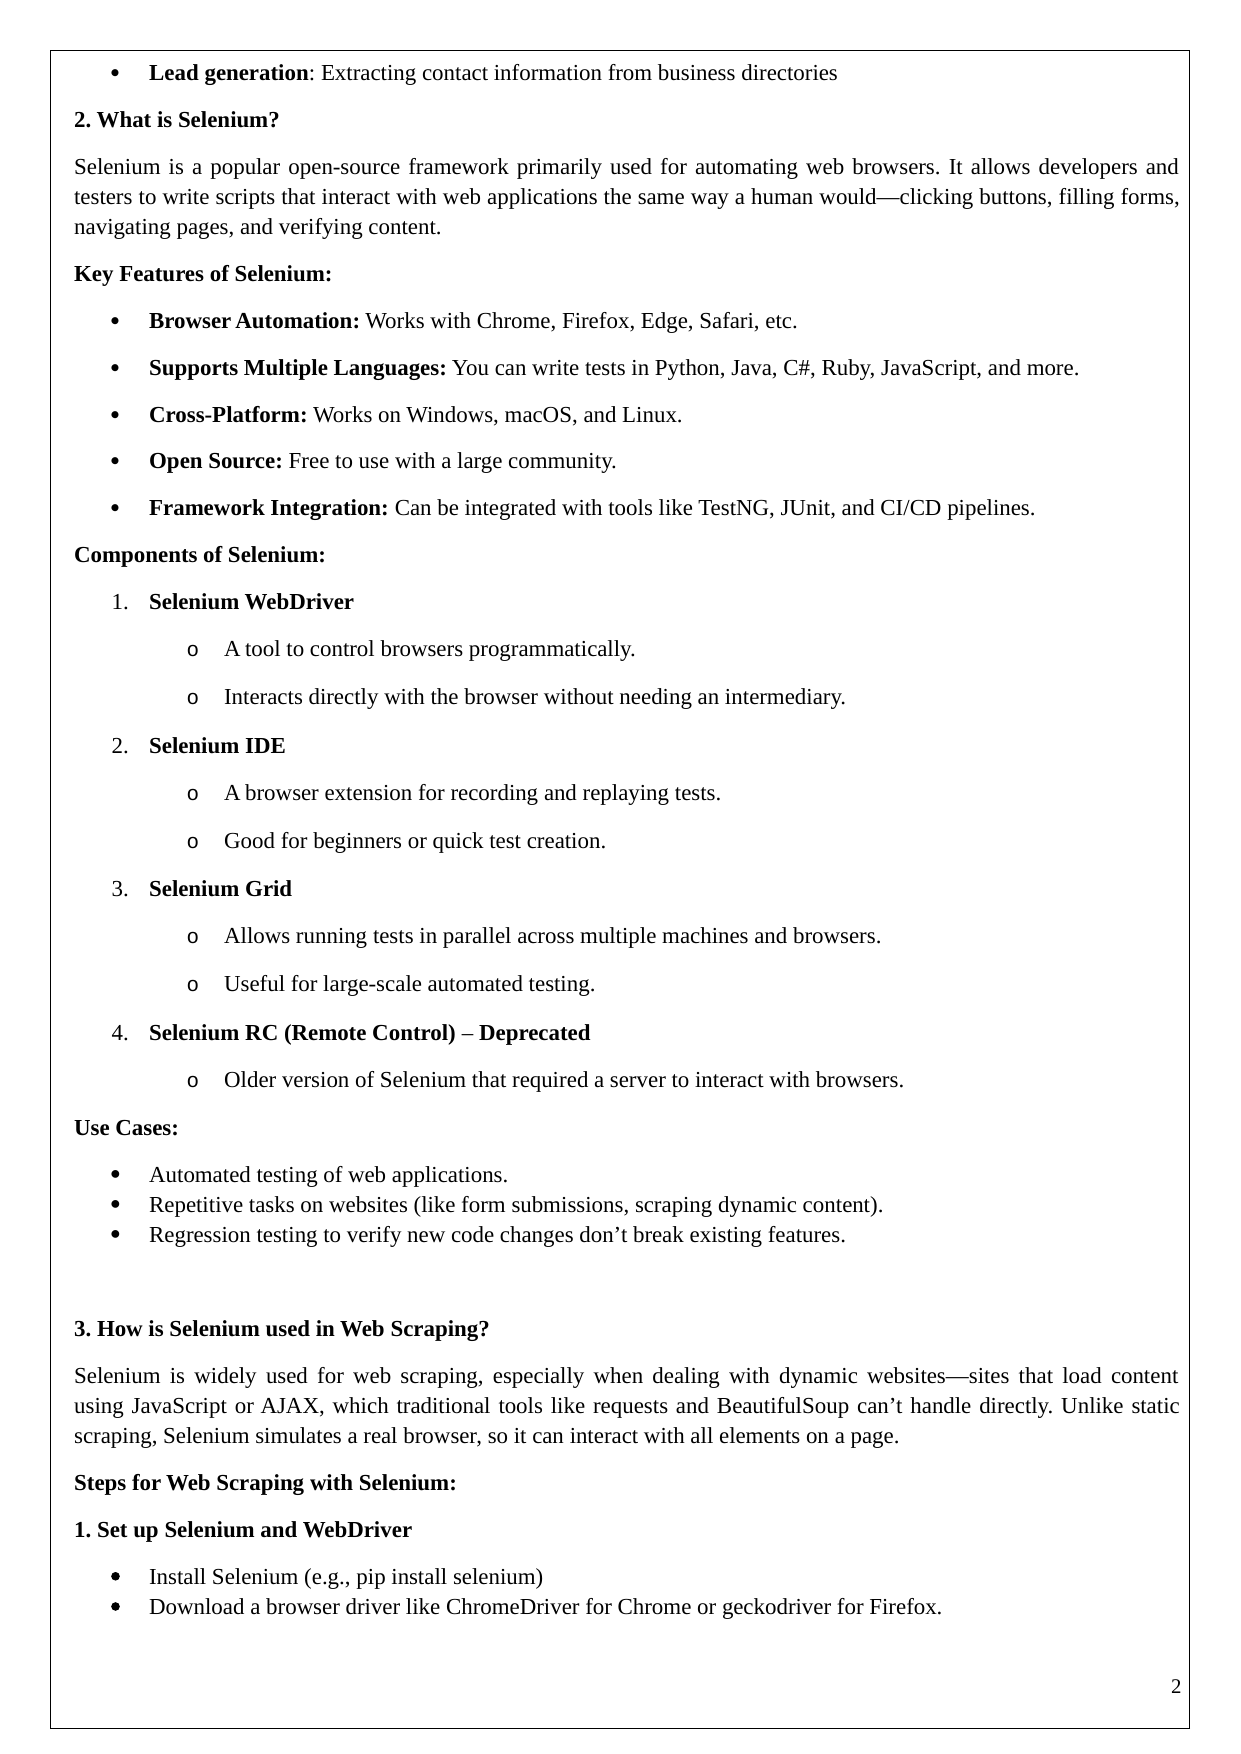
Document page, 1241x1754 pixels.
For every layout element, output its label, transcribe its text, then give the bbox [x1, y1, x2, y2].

list Selenium Grid [111, 875, 1181, 902]
list Open Source: Free to use with a large community. [111, 448, 1181, 474]
text 3. How is Selenium used in Web Scraping? [74, 1315, 1181, 1341]
list Repetitive tasks on websites (like form submissions, scraping dynamic content). [111, 1191, 1181, 1217]
text Selenium is a popular open-source framework primarily used for automating web browsers. It allows developers and testers to write scripts that interact with web applications the same way a human would—clicking buttons, filling forms, navigating pages, and verifying content. [74, 153, 1181, 239]
list A browser extension for recording and replaying tests. [186, 779, 1181, 806]
text Use Cases: [74, 1114, 1181, 1140]
list Allows running tests in parallel across multiple machines and browsers. [186, 922, 1181, 950]
text Key Features of Selenium: [74, 260, 1181, 286]
list Install Selenium (e.g., pip install selenium) [111, 1563, 1181, 1589]
list Useful for large-scale automated testing. [186, 971, 1181, 998]
list Regression testing to verify new code changes don’t break existing features. [111, 1221, 1181, 1248]
text Selenium is widely used for web scraping, especially when dealing with dynamic websites—sites that load content using JavaScript or AJAX, which traditional tools like requests and BeautifulSoup can’t handle directly. Unlike static scraping, Selenium simulates a real browser, so it can interact with all elements on a page. [74, 1362, 1181, 1449]
list Download a browser driver like ChromeDriver for Chrome or geckodriver for Firefox. [111, 1593, 1181, 1619]
list Selenium IDE [111, 732, 1181, 758]
text 1. Set up Selenium and WebDriver [74, 1516, 1181, 1542]
list Good for beginners or quick test creation. [186, 827, 1181, 854]
list Supports Multiple Languages: You can write tests in Python, Java, C#, Ruby, JavaScript, and more. [111, 354, 1181, 380]
list Framework Integration: Can be integrated with tools like TestNG, JUnit, and CI/CD pipelines. [111, 494, 1181, 521]
text 2. What is Selenium? [74, 106, 1181, 132]
text Steps for Web Scraping with Selenium: [74, 1469, 1181, 1496]
text Components of Selenium: [74, 541, 1181, 568]
list A tool to control browsers programmatically. [186, 635, 1181, 663]
list Browser Automation: Works with Chrome, Firefox, Edge, Safari, etc. [111, 307, 1181, 333]
list Selenium RC (Remote Control) – Deprecated [111, 1019, 1181, 1045]
list Older version of Selenium that required a server to interact with browsers. [186, 1066, 1181, 1093]
list Lead generation: Extracting contact information from business directories [111, 59, 1181, 85]
list Automated testing of web applications. [111, 1161, 1181, 1187]
list Cross-Platform: Works on Windows, macOS, and Linux. [111, 401, 1181, 427]
list Interacts directly with the browser without needing an intermediary. [186, 683, 1181, 711]
list Selenium WebDriver [111, 588, 1181, 614]
